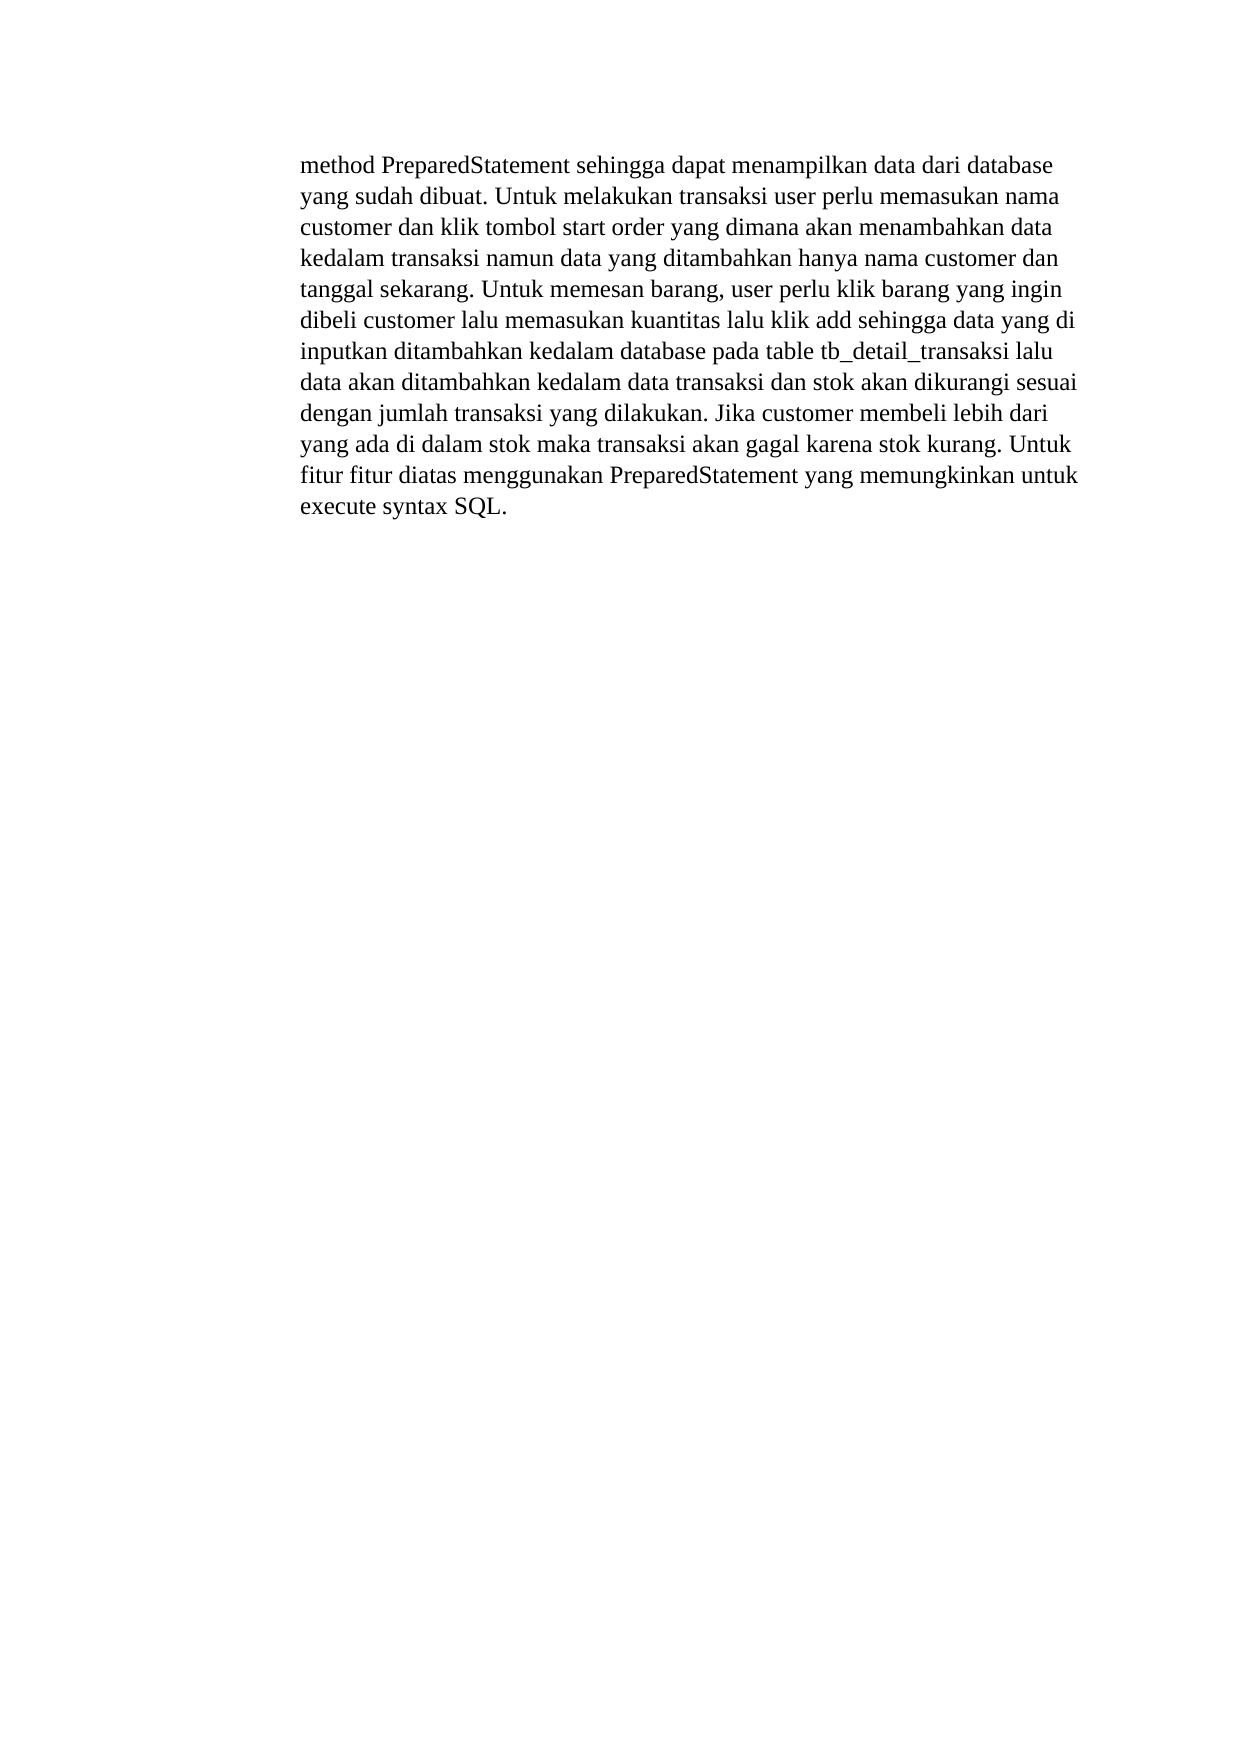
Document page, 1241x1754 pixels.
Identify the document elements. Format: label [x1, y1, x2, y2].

list [300, 150, 1090, 520]
